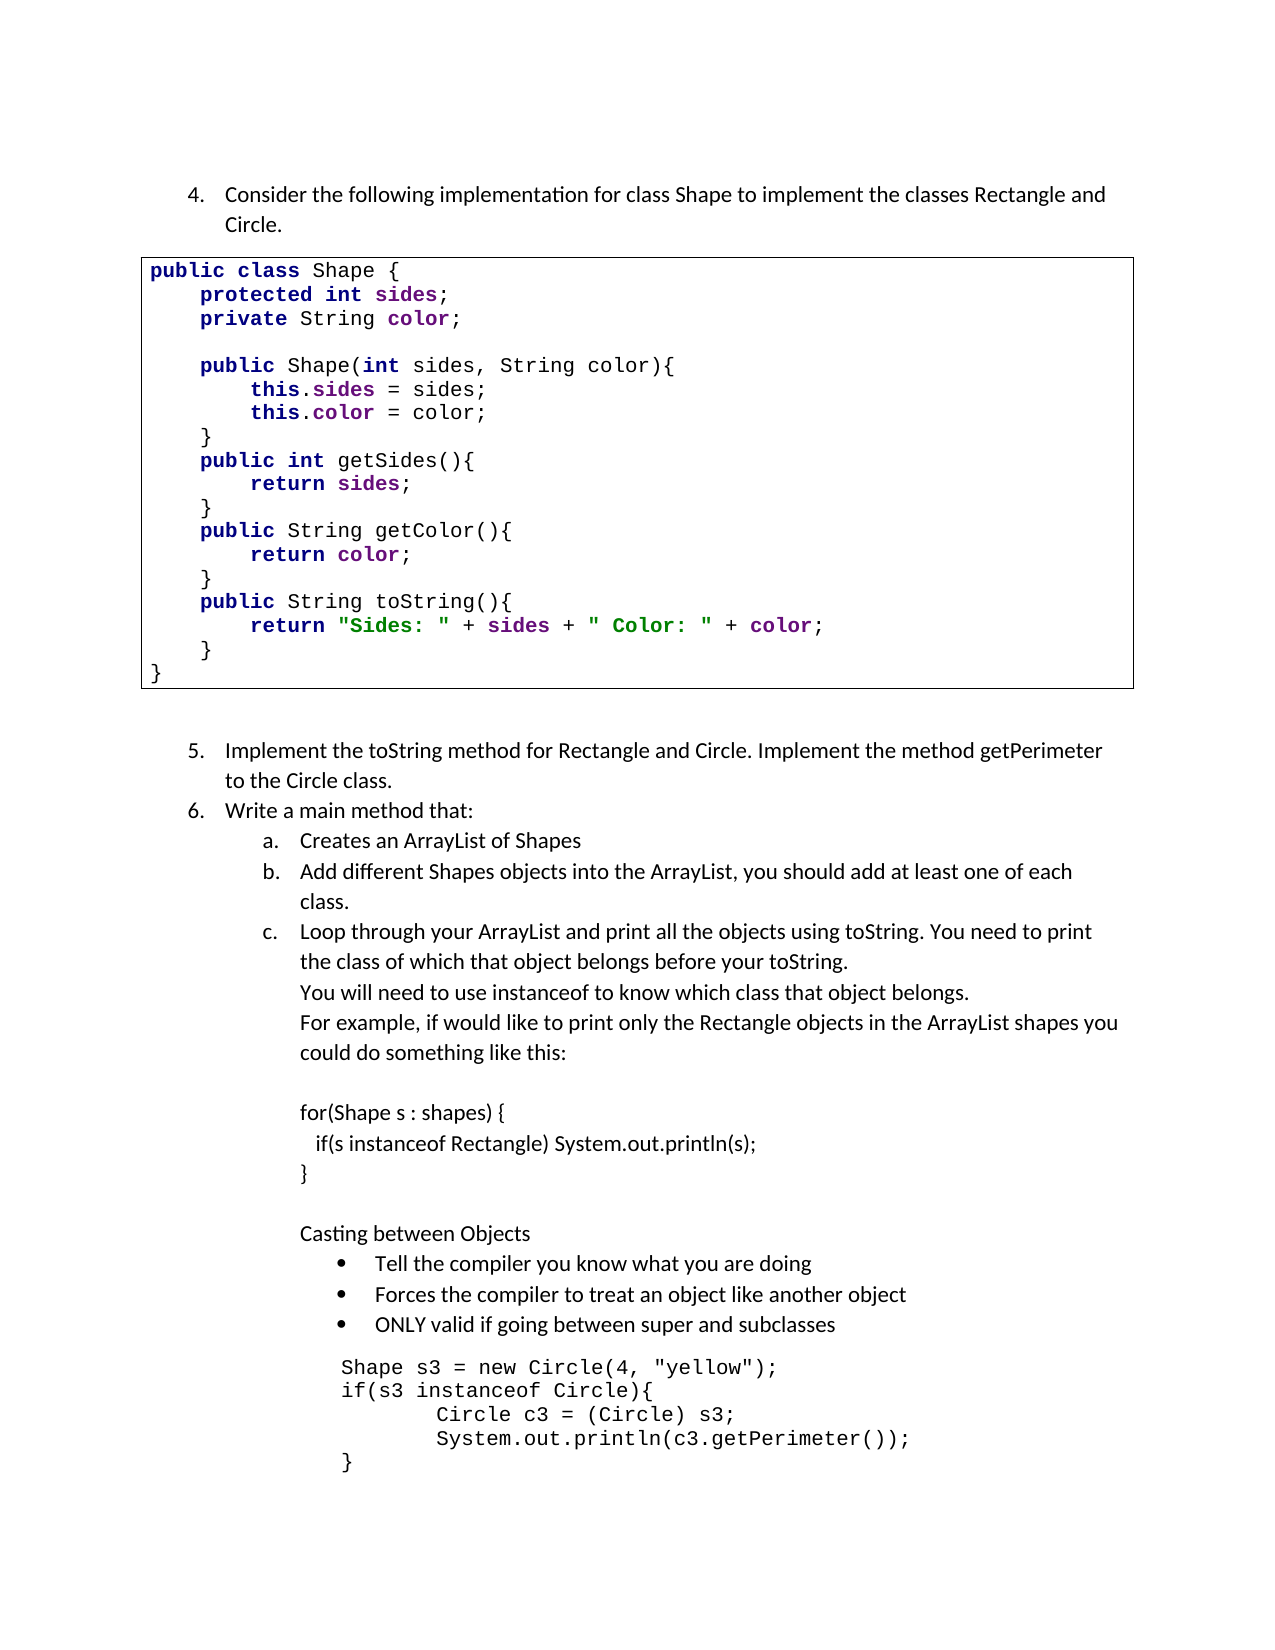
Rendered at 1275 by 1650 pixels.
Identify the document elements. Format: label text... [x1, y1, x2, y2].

list Loop through your ArrayList and print all the objects using toString. You need to print the class of which that object belongs before your toString. [262, 917, 1125, 976]
text Circle c3 = (Circle) s3; [225, 1404, 1125, 1428]
list Consider the following implementation for class Shape to implement the classes Rectangle and Circle. [187, 180, 1125, 238]
list For example, if would like to print only the Rectangle objects in the ArrayList shapes you could do something like this: [300, 1008, 1125, 1066]
list Implement the toString method for Rectangle and Circle. Implement the method getPerimeter to the Circle class. [187, 736, 1125, 794]
text public class Shape { protected int sides; private String color; public Shape(int sides, String color){ this.sides = sides; this.color = color; } public int getSides(){ return sides; } public String getColor(){ return color; } public String toString(){ return "Sides: " + sides + " Color: " + color; } } [142, 258, 1133, 688]
list } [300, 1159, 1125, 1187]
list if(s instanceof Rectangle) System.out.println(s); [300, 1129, 1125, 1157]
list for(Shape s : shapes) { [300, 1098, 1125, 1127]
list Tell the compiler you know what you are doing [337, 1249, 1125, 1278]
text System.out.println(c3.getPerimeter()); [225, 1428, 1125, 1451]
list You will need to use instanceof to know which class that object belongs. [300, 978, 1125, 1006]
list Creates an ArrayList of Shapes [262, 827, 1125, 855]
list Write a main method that: [187, 796, 1125, 824]
text if(s3 instanceof Circle){ [225, 1381, 1125, 1404]
list Add different Shapes objects into the ArrayList, you should add at least one of each class. [262, 857, 1125, 915]
list Casting between Objects [300, 1219, 1125, 1247]
list Forces the compiler to treat an object like another object [337, 1280, 1125, 1308]
text } [225, 1451, 1125, 1475]
list ONLY valid if going between super and subclasses [337, 1310, 1125, 1338]
text Shape s3 = new Circle(4, "yellow"); [225, 1357, 1125, 1381]
